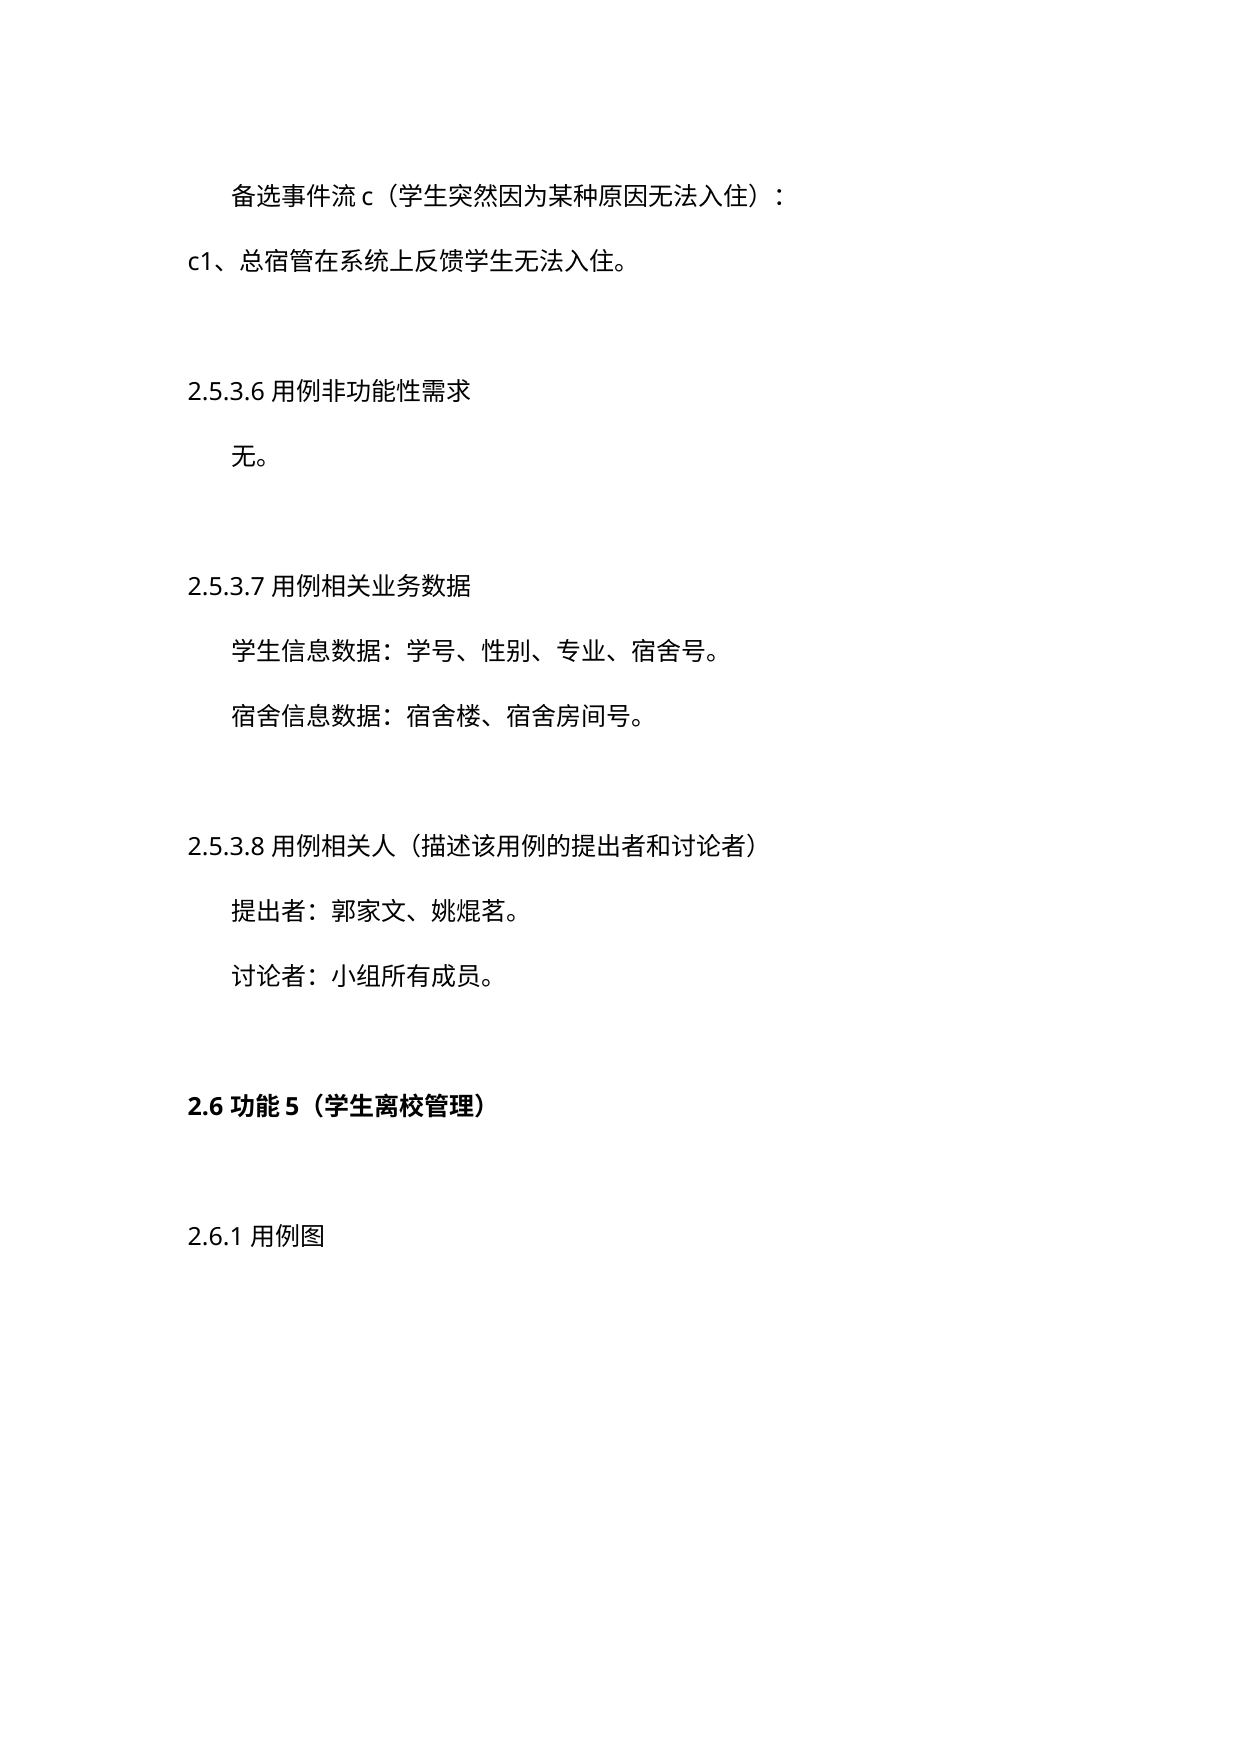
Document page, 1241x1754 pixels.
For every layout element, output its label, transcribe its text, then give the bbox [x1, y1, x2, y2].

text 2.6 功能5（学生离校管理） [187, 1072, 1053, 1137]
text 2.5.3.6 用例非功能性需求 [187, 357, 1053, 422]
text 讨论者：小组所有成员。 [187, 942, 1053, 1007]
text 2.5.3.7 用例相关业务数据 [187, 552, 1053, 617]
text 学生信息数据：学号、性别、专业、宿舍号。 [187, 617, 1053, 682]
text 宿舍信息数据：宿舍楼、宿舍房间号。 [187, 682, 1053, 747]
text 无。 [187, 422, 1053, 487]
text c1、总宿管在系统上反馈学生无法入住。 [187, 227, 1053, 292]
text 备选事件流c（学生突然因为某种原因无法入住）： [187, 162, 1053, 227]
text 提出者：郭家文、姚焜茗。 [187, 877, 1053, 942]
text 2.6.1 用例图 [187, 1202, 1053, 1267]
text 2.5.3.8 用例相关人（描述该用例的提出者和讨论者） [187, 812, 1053, 877]
